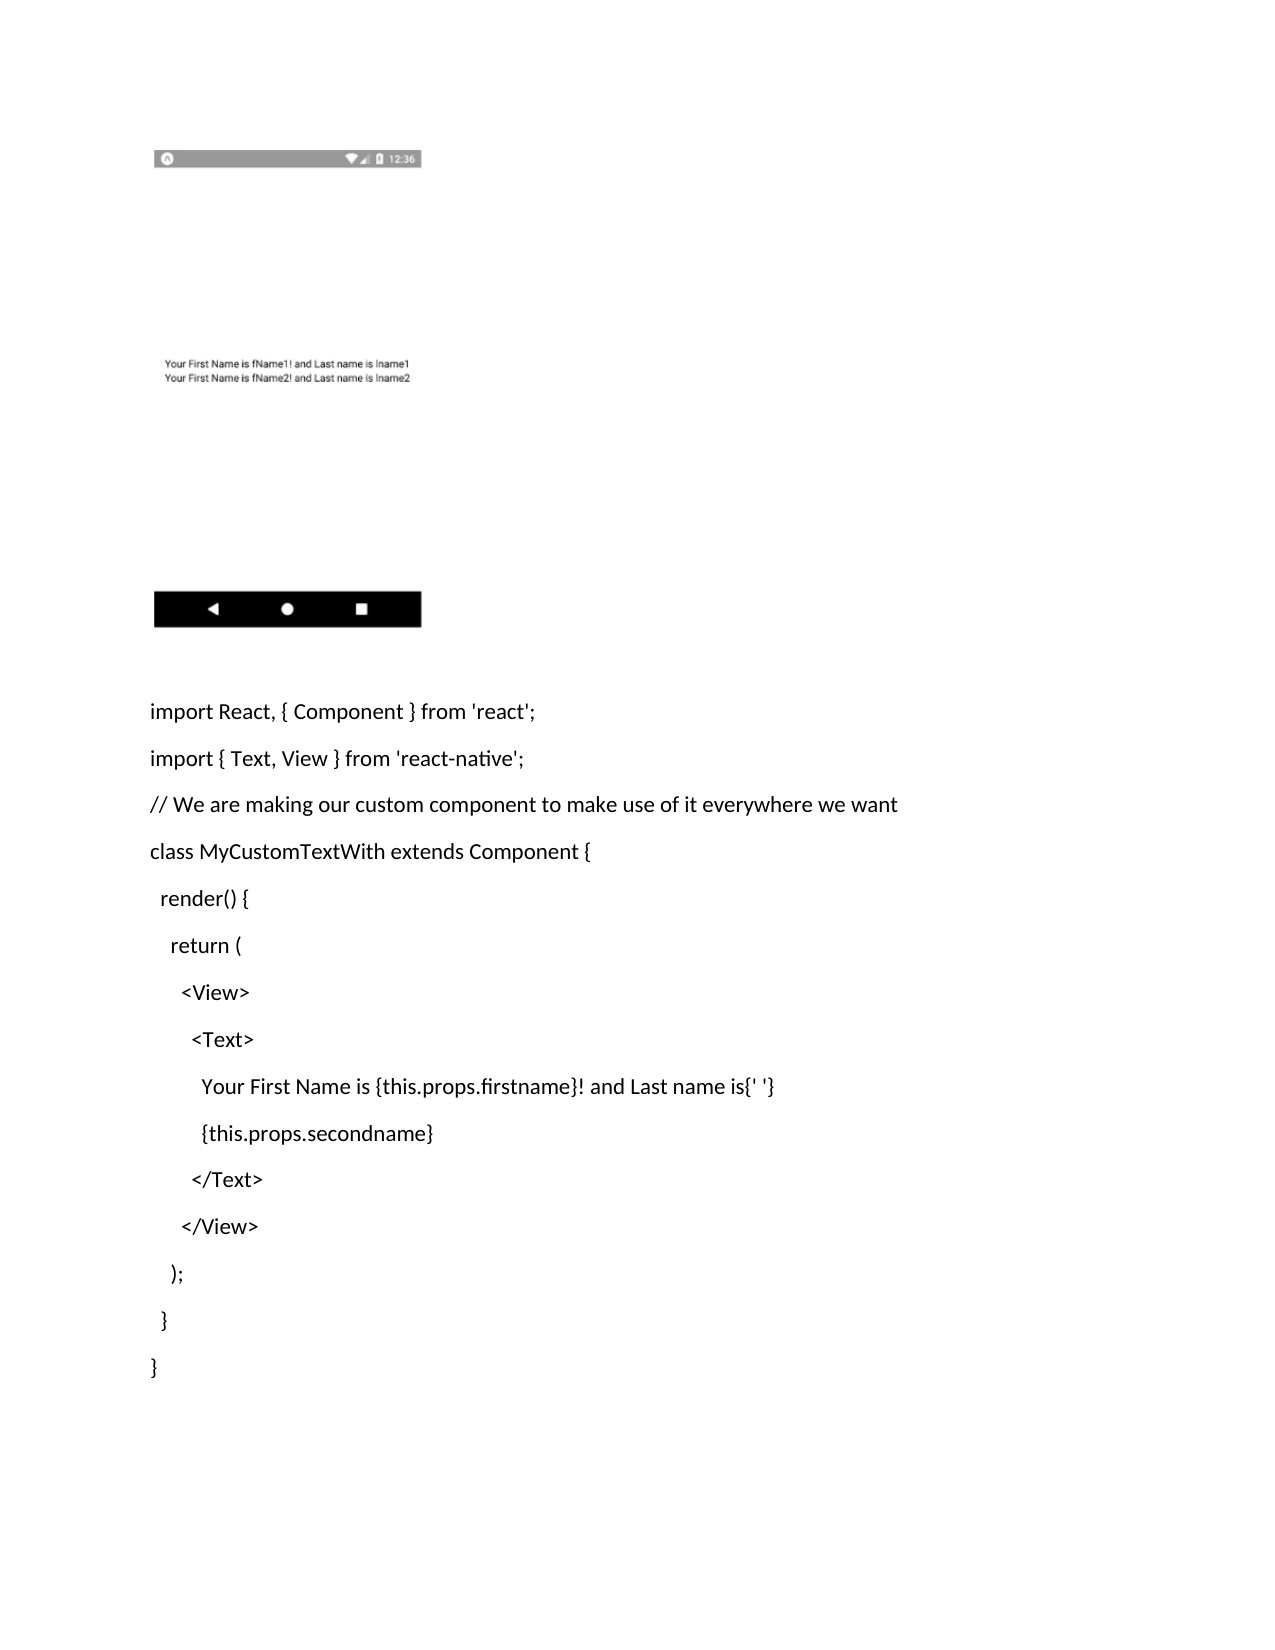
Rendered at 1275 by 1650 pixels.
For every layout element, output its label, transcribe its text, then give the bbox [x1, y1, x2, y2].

text } [150, 1353, 1125, 1381]
text Your First Name is {this.props.firstname}! and Last name is{' '} [150, 1072, 1125, 1100]
text // We are making our custom component to make use of it everywhere we want [150, 791, 1125, 819]
picture [150, 150, 427, 632]
text {this.props.secondname} [150, 1119, 1125, 1147]
text <View> [150, 978, 1125, 1006]
text import { Text, View } from 'react-native'; [150, 744, 1125, 772]
text import React, { Component } from 'react'; [150, 697, 1125, 725]
text render() { [150, 884, 1125, 912]
text ); [150, 1259, 1125, 1287]
text return ( [150, 931, 1125, 959]
text </View> [150, 1212, 1125, 1241]
text </Text> [150, 1166, 1125, 1194]
text <Text> [150, 1025, 1125, 1053]
text } [150, 1306, 1125, 1334]
text class MyCustomTextWith extends Component { [150, 837, 1125, 866]
